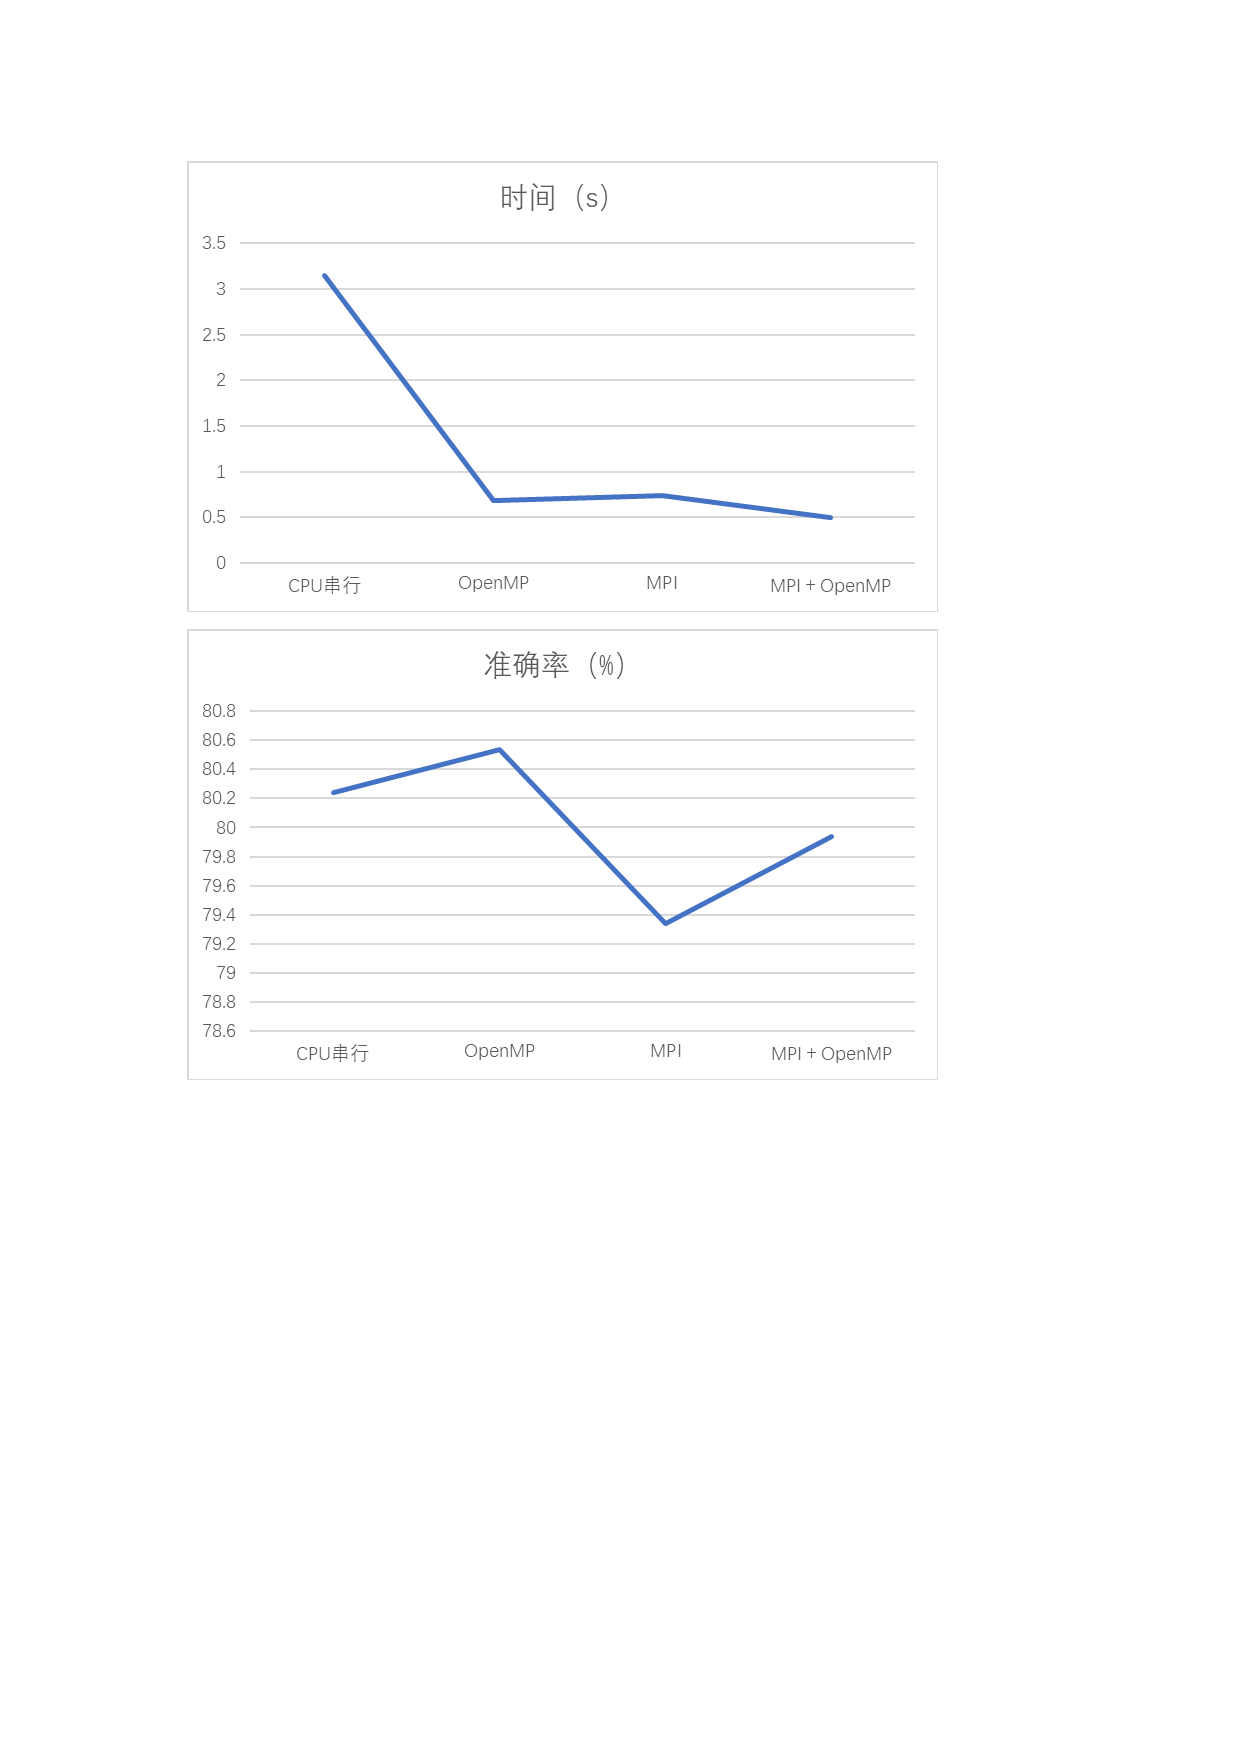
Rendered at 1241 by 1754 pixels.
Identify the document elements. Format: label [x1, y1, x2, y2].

picture [187, 161, 938, 612]
picture [187, 629, 938, 1080]
